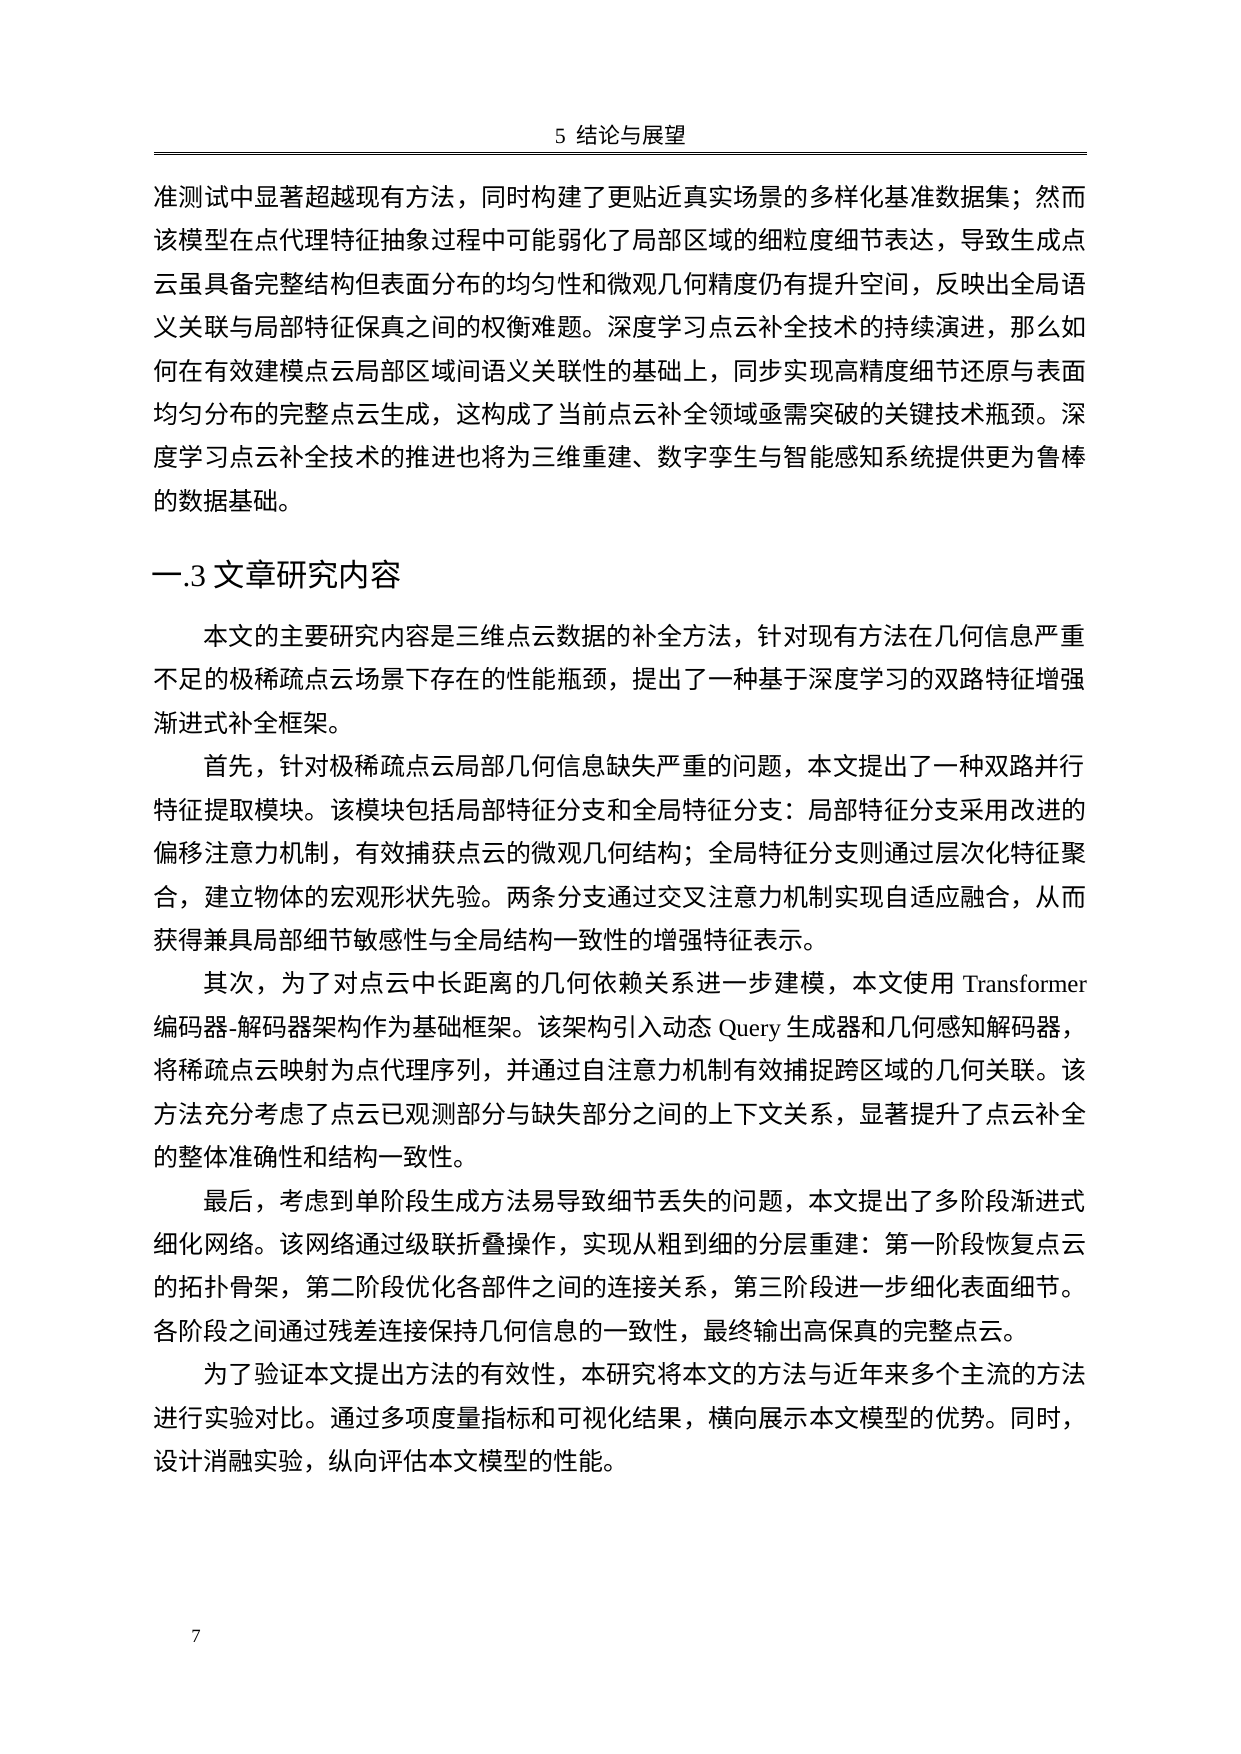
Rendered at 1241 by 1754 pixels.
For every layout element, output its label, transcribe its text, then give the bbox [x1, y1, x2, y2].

subtitle 文章研究内容 [151, 550, 1087, 595]
text 其次，为了对点云中长距离的几何依赖关系进一步建模，本文使用Transformer编码器-解码器架构作为基础框架。该架构引入动态Query生成器和几何感知解码器，将稀疏点云映射为点代理序列，并通过自注意力机制有效捕捉跨区域的几何关联。该方法充分考虑了点云已观测部分与缺失部分之间的上下文关系，显著提升了点云补全的整体准确性和结构一致性。 [153, 964, 1087, 1174]
text 首先，针对极稀疏点云局部几何信息缺失严重的问题，本文提出了一种双路并行特征提取模块。该模块包括局部特征分支和全局特征分支：局部特征分支采用改进的偏移注意力机制，有效捕获点云的微观几何结构；全局特征分支则通过层次化特征聚合，建立物体的宏观形状先验。两条分支通过交叉注意力机制实现自适应融合，从而获得兼具局部细节敏感性与全局结构一致性的增强特征表示。 [153, 747, 1087, 957]
text 最后，考虑到单阶段生成方法易导致细节丢失的问题，本文提出了多阶段渐进式细化网络。该网络通过级联折叠操作，实现从粗到细的分层重建：第一阶段恢复点云的拓扑骨架，第二阶段优化各部件之间的连接关系，第三阶段进一步细化表面细节。各阶段之间通过残差连接保持几何信息的一致性，最终输出高保真的完整点云。 [153, 1181, 1087, 1348]
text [153, 177, 1087, 517]
text 为了验证本文提出方法的有效性，本研究将本文的方法与近年来多个主流的方法进行实验对比。通过多项度量指标和可视化结果，横向展示本文模型的优势。同时，设计消融实验，纵向评估本文模型的性能。 [153, 1355, 1087, 1478]
text 本文的主要研究内容是三维点云数据的补全方法，针对现有方法在几何信息严重不足的极稀疏点云场景下存在的性能瓶颈，提出了一种基于深度学习的双路特征增强渐进式补全框架。 [153, 616, 1087, 739]
